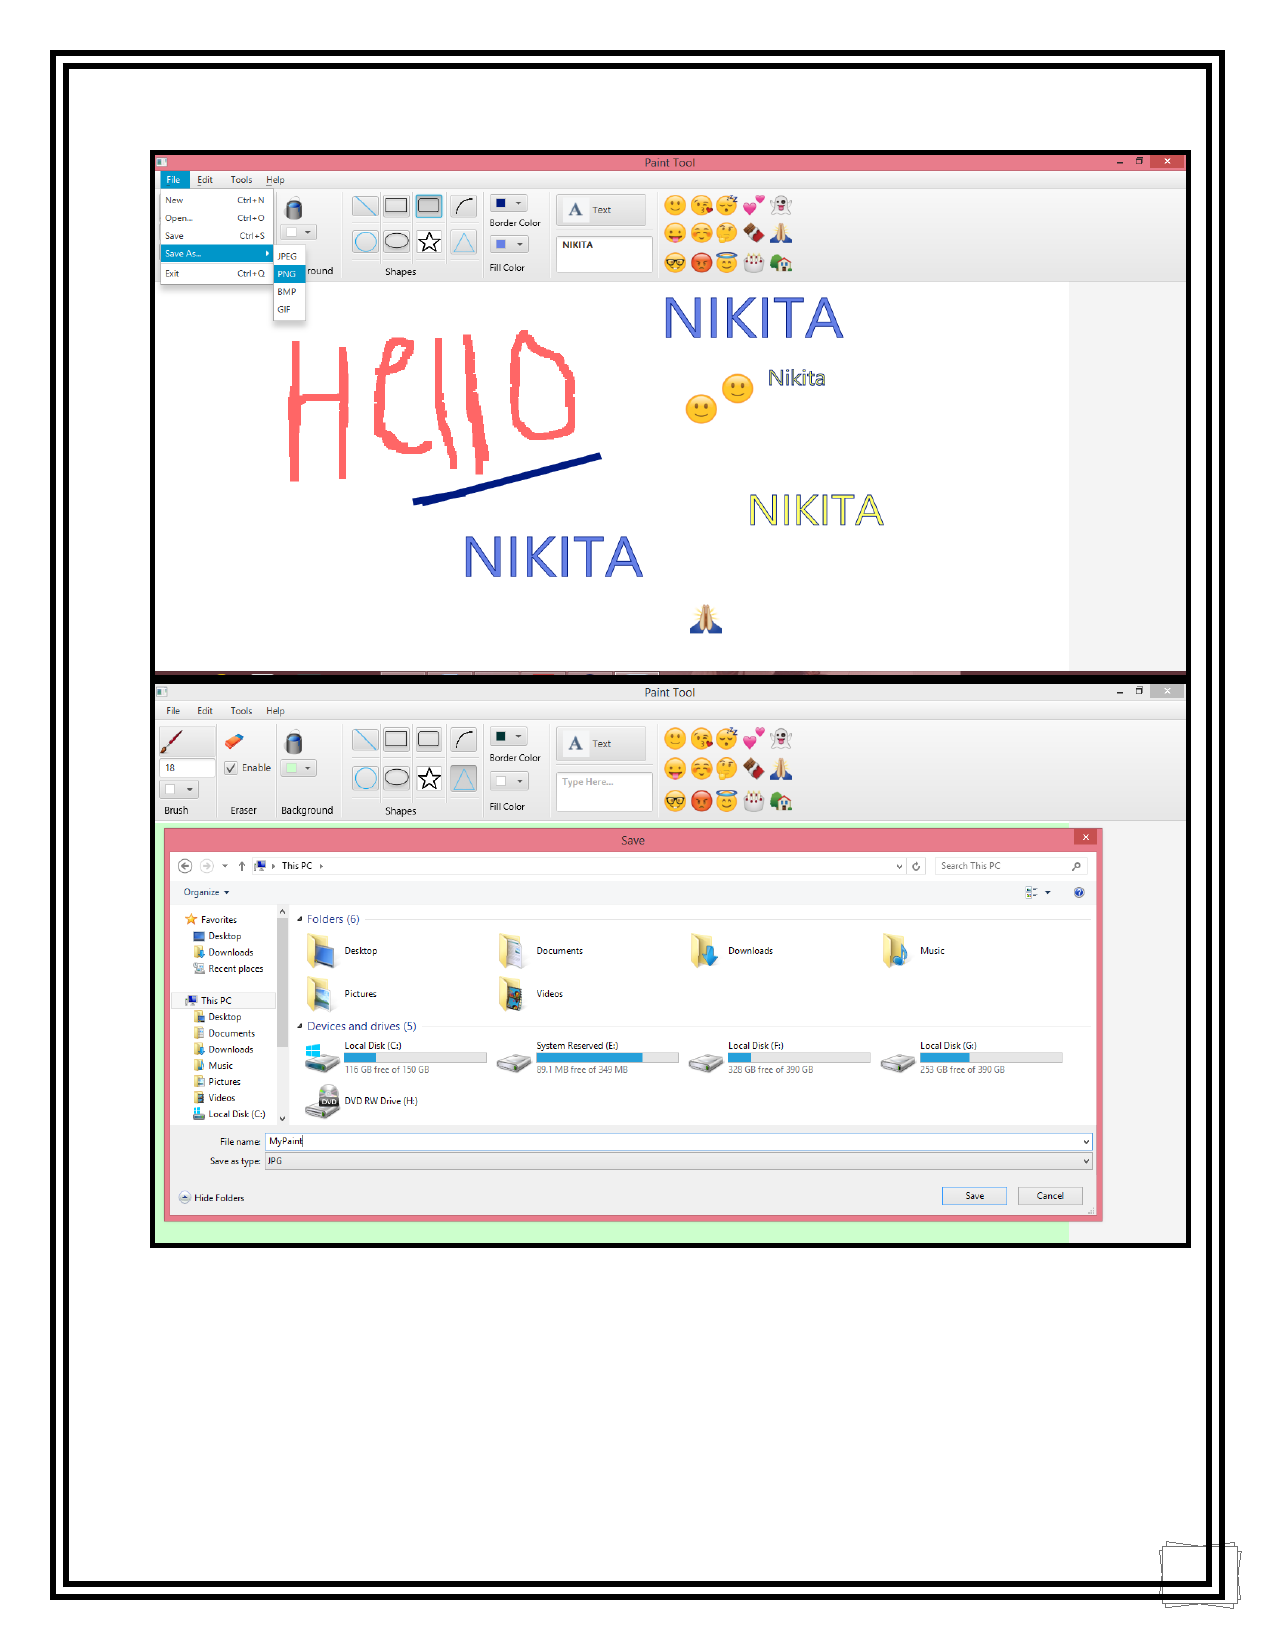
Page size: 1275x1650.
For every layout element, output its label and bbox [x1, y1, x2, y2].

picture [155, 155, 1186, 675]
picture [155, 684, 1186, 1243]
